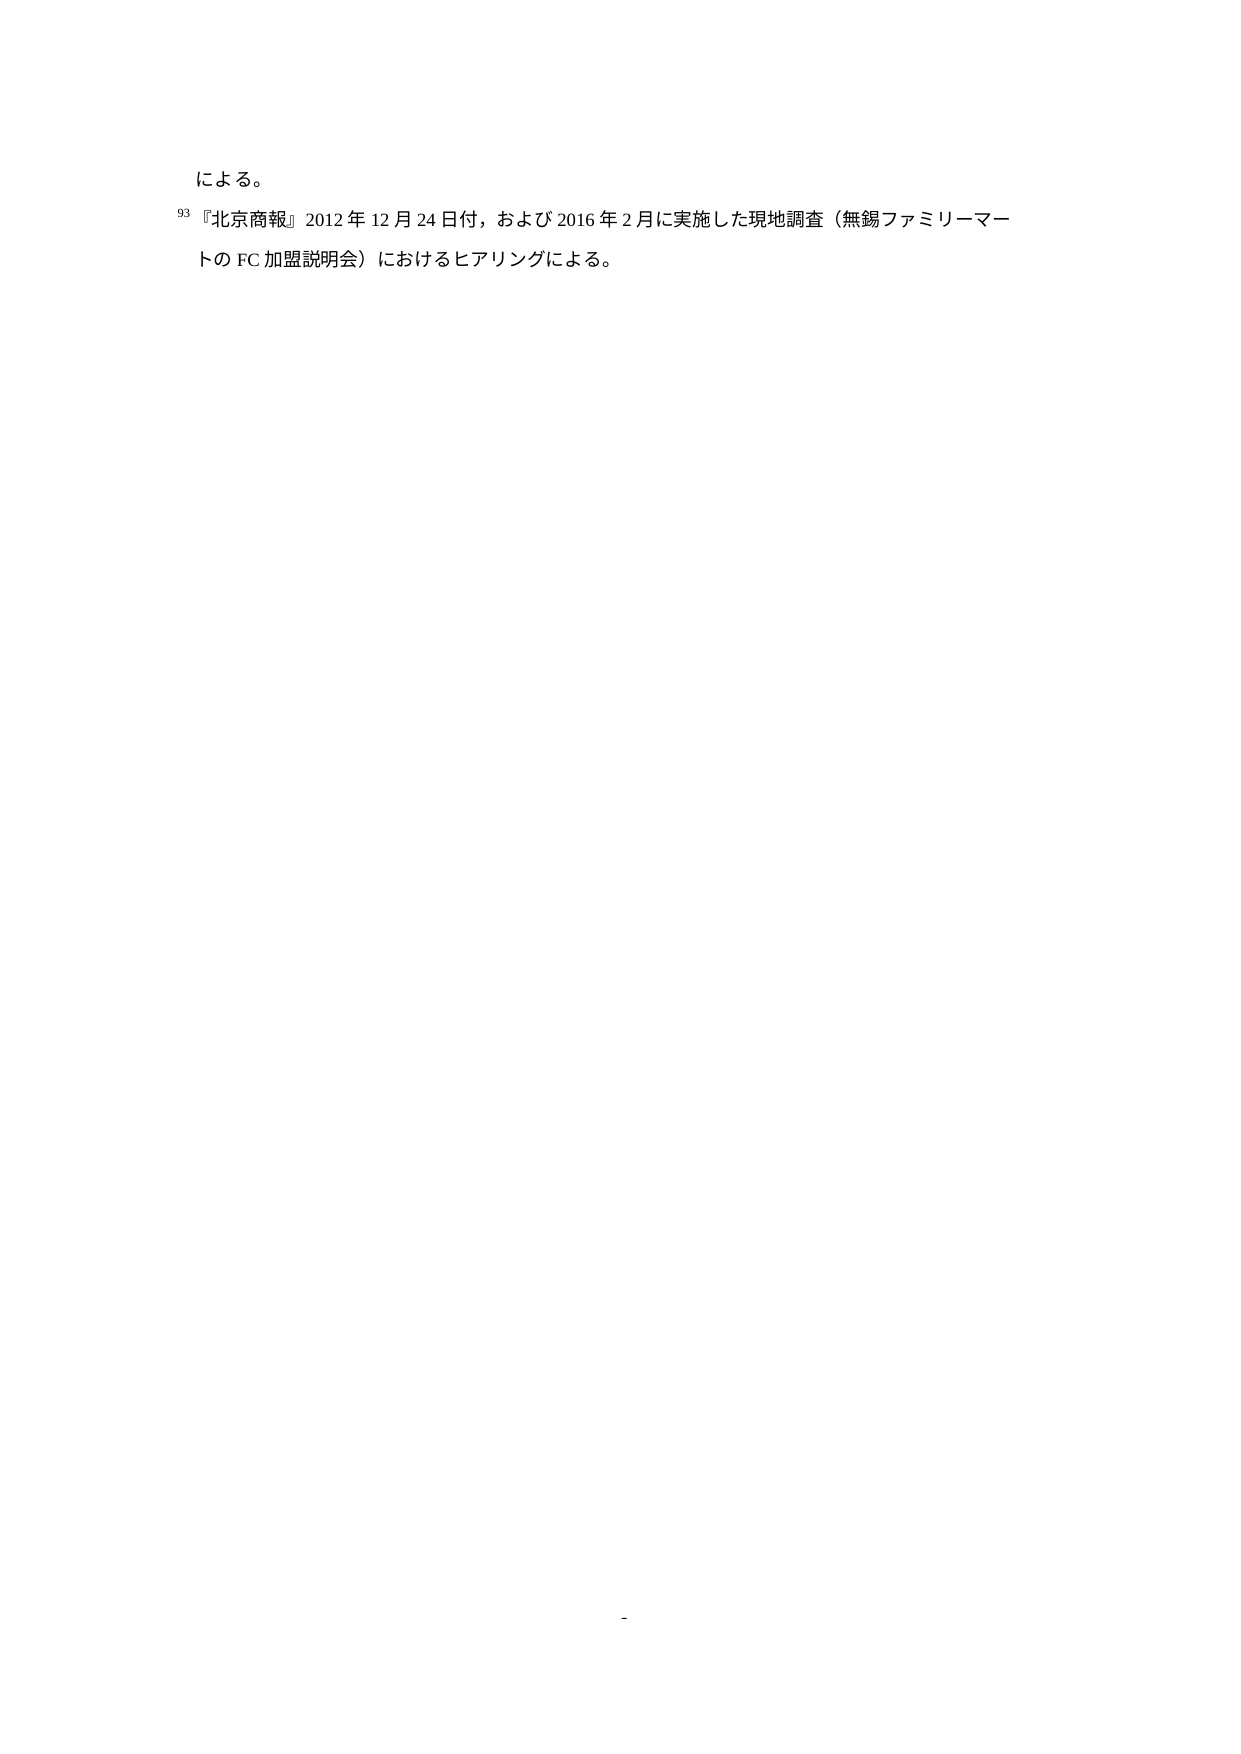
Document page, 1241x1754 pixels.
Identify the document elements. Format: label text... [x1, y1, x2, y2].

text トの FC 加盟説明会）におけるヒアリングによる。 [195, 245, 1123, 272]
text 93 『北京商報』2012 年 12 月 24 日付，および 2016 年 2 月に実施した現地調査（無錫ファミリーマー [177, 207, 1123, 231]
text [177, 164, 1064, 192]
